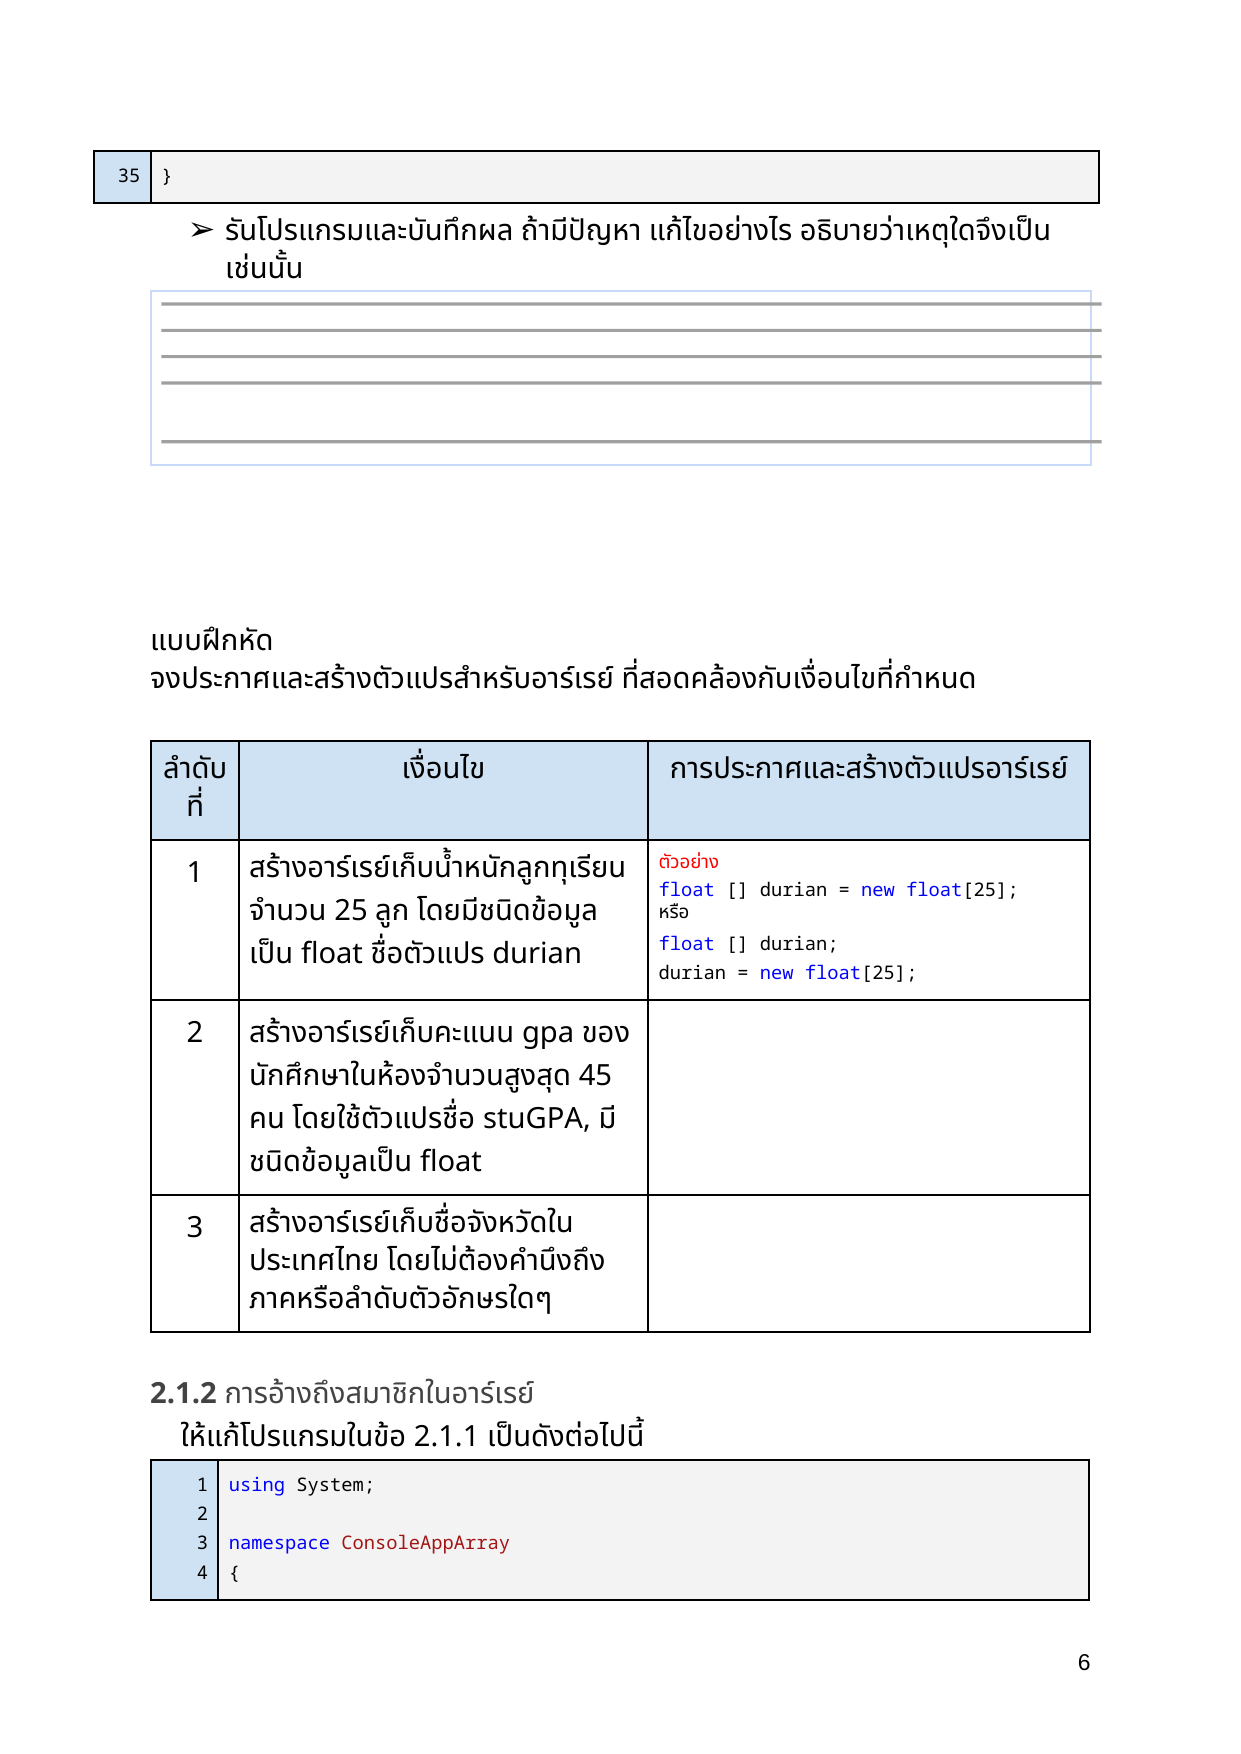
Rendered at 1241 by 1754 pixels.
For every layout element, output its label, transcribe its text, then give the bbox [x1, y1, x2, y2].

text ให้แก้โปรแกรมในข้อ 2.1.1 เป็นดังต่อไปนี้ [150, 1416, 1090, 1459]
subtitle 2.1.2 การอ้างถึงสมาชิกในอาร์เรย์ [150, 1373, 1090, 1416]
table_cell สร้างอาร์เรย์เก็บชื่อจังหวัดในประเทศไทย โดยไม่ต้องคำนึงถึงภาคหรือลำดับตัวอักษรใดๆ [240, 1196, 647, 1331]
table_cell [649, 1001, 1089, 1194]
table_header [95, 152, 150, 202]
table_header เงื่อนไข [240, 742, 647, 839]
table_cell 1 [152, 841, 238, 999]
table_cell สร้างอาร์เรย์เก็บคะแนน gpa ของนักศึกษาในห้องจำนวนสูงสุด 45 คน โดยใช้ตัวแปรชื่อ stuGPA, มีชนิดข้อมูลเป็น float [240, 1001, 647, 1194]
table_cell ตัวอย่าง float [] durian = new float[25]; หรือ float [] durian; durian = new float[25]; [649, 841, 1089, 999]
text แบบฝึกหัด [150, 624, 1090, 662]
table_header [152, 1461, 217, 1599]
table_header [152, 292, 1090, 464]
text จงประกาศและสร้างตัวแปรสำหรับอาร์เรย์ ที่สอดคล้องกับเงื่อนไขที่กำหนด [150, 662, 1090, 701]
table_header การประกาศและสร้างตัวแปรอาร์เรย์ [649, 742, 1089, 839]
table_cell [649, 1196, 1089, 1331]
list รันโปรแกรมและบันทึกผล ถ้ามีปัญหา แก้ไขอย่างไร อธิบายว่าเหตุใดจึงเป็นเช่นนั้น [187, 204, 1090, 290]
table_header ลำดับที่ [152, 742, 238, 839]
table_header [219, 1461, 1088, 1599]
table_cell สร้างอาร์เรย์เก็บน้ำหนักลูกทุเรียน จำนวน 25 ลูก โดยมีชนิดข้อมูลเป็น float ชื่อตัวแปร durian [240, 841, 647, 999]
table_cell 3 [152, 1196, 238, 1331]
table_cell 2 [152, 1001, 238, 1194]
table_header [152, 152, 1098, 202]
